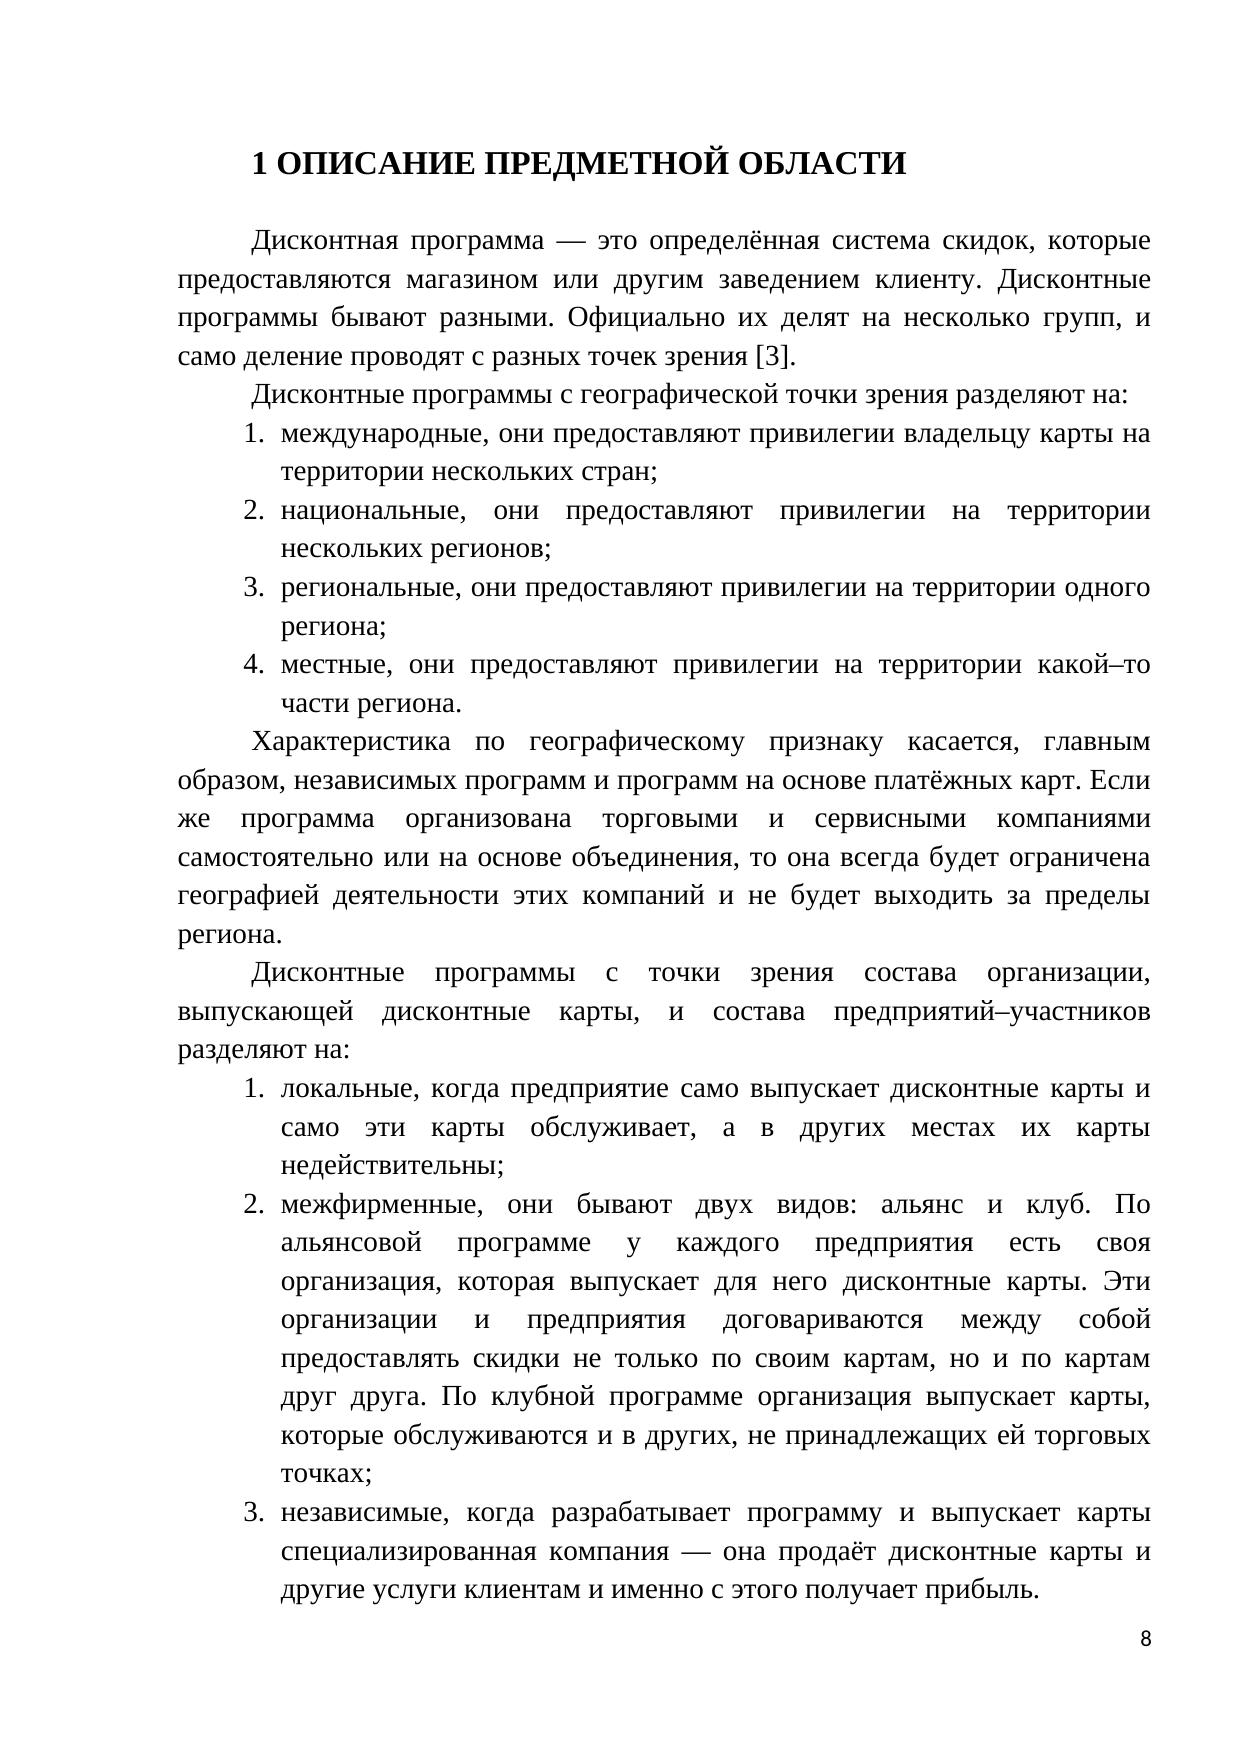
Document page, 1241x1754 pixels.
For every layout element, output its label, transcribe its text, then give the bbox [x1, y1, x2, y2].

list независимые, когда разрабатывает программу и выпускает карты специализированная компания — она продаёт дисконтные карты и другие услуги клиентам и именно с этого получает прибыль. [243, 1494, 1152, 1605]
list местные, они предоставляют привилегии на территории какой–то части региона. [243, 646, 1152, 718]
list национальные, они предоставляют привилегии на территории нескольких регионов; [243, 492, 1152, 564]
text Дисконтные программы с географической точки зрения разделяют на: [177, 376, 1152, 410]
list локальные, когда предприятие само выпускает дисконтные карты и само эти карты обслуживает, а в других местах их карты недействительны; [243, 1070, 1152, 1181]
list международные, они предоставляют привилегии владельцу карты на территории нескольких стран; [243, 415, 1152, 487]
list межфирменные, они бывают двух видов: альянс и клуб. По альянсовой программе у каждого предприятия есть своя организация, которая выпускает для него дисконтные карты. Эти организации и предприятия договариваются между собой предоставлять скидки не только по своим картам, но и по картам друг друга. По клубной программе организация выпускает карты, которые обслуживаются и в других, не принадлежащих ей торговых точках; [243, 1186, 1152, 1489]
text Характеристика по географическому признаку касается, главным образом, независимых программ и программ на основе платёжных карт. Если же программа организована торговыми и сервисными компаниями самостоятельно или на основе объединения, то она всегда будет ограничена географией деятельности этих компаний и не будет выходить за пределы региона. [177, 723, 1152, 949]
text Дисконтные программы с точки зрения состава организации, выпускающей дисконтные карты, и состава предприятий–участников разделяют на: [177, 954, 1152, 1065]
list региональные, они предоставляют привилегии на территории одного региона; [243, 569, 1152, 641]
subtitle 1 ОПИСАНИЕ ПРЕДМЕТНОЙ ОБЛАСТИ [177, 143, 1152, 181]
text Дисконтная программа — это определённая система скидок, которые предоставляются магазином или другим заведением клиенту. Дисконтные программы бывают разными. Официально их делят на несколько групп, и само деление проводят с разных точек зрения [3]. [177, 222, 1152, 371]
